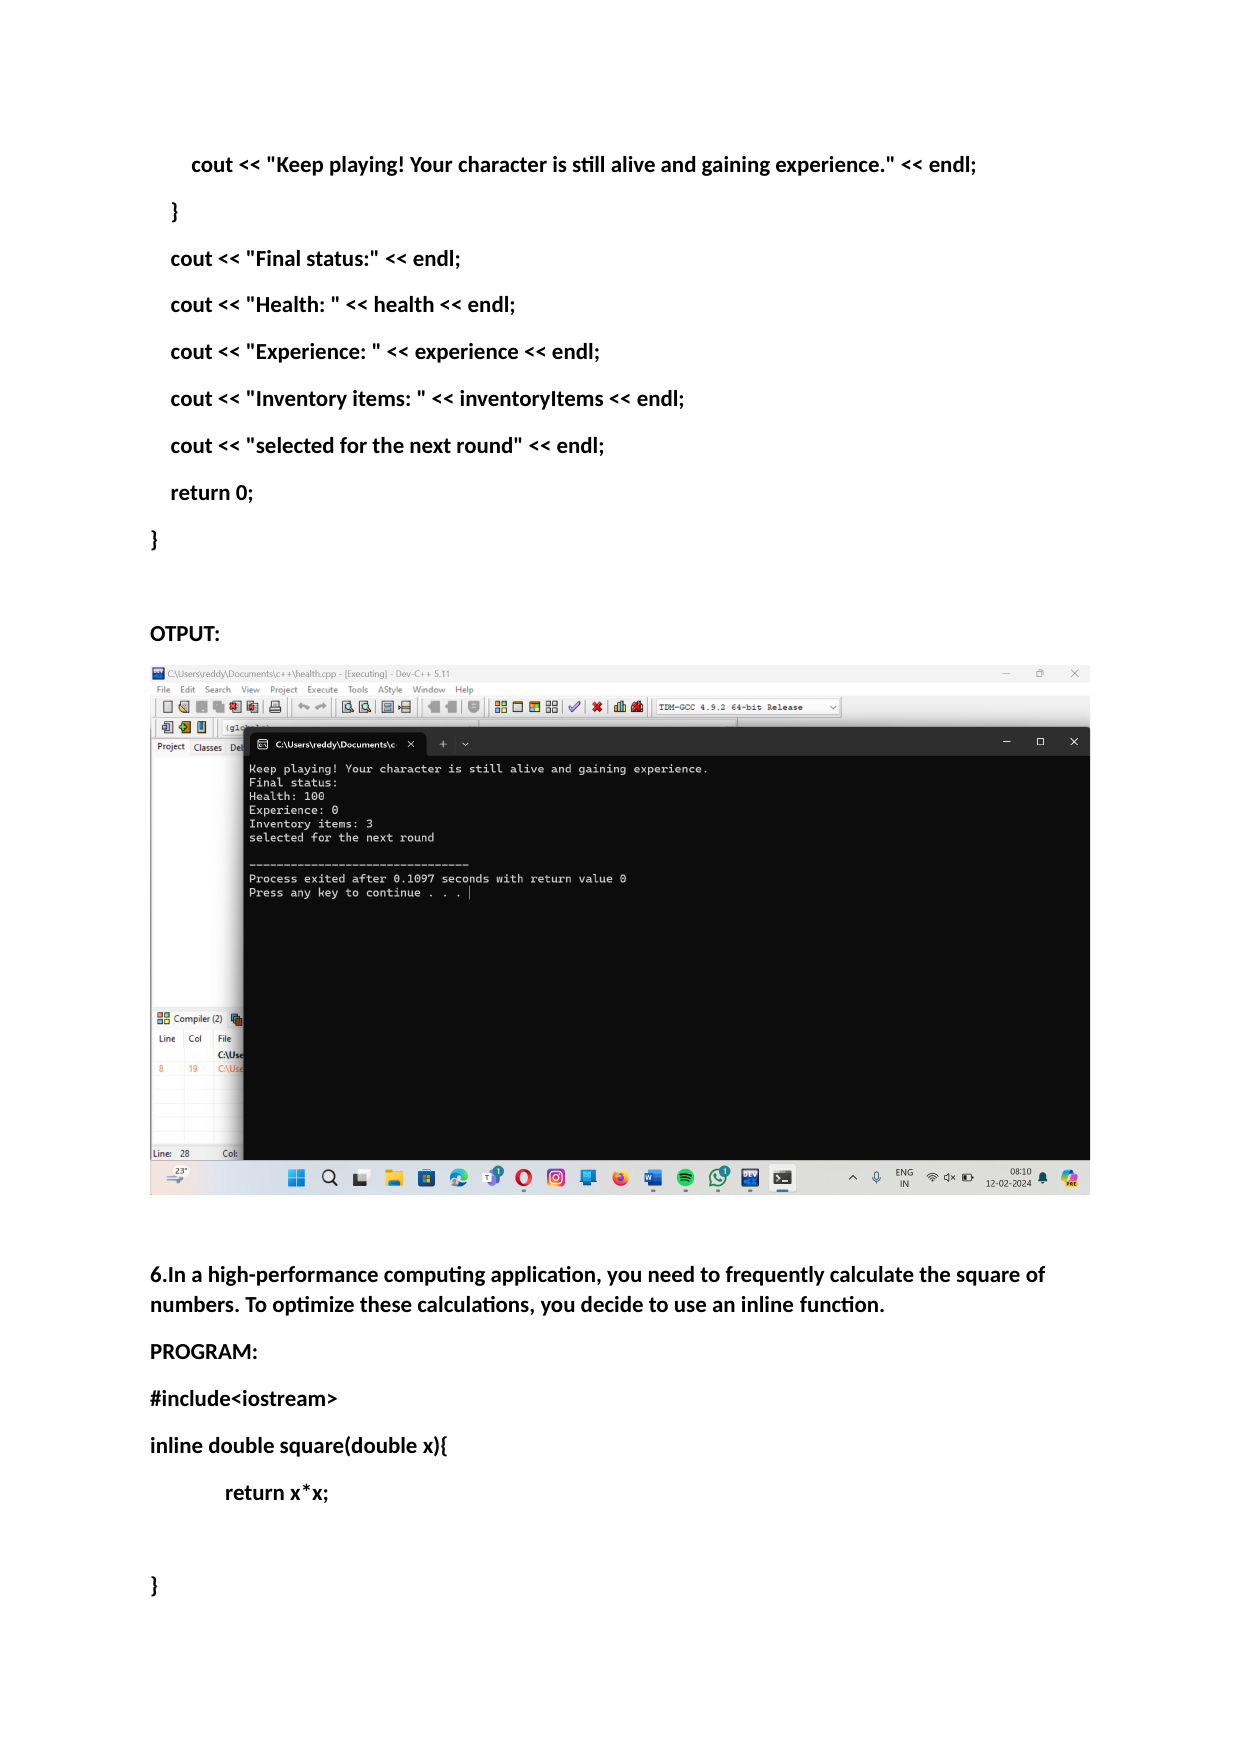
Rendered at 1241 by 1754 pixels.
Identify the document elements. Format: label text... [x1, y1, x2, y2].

text cout << "Inventory items: " << inventoryItems << endl; [150, 384, 1090, 412]
text cout << "Experience: " << experience << endl; [150, 337, 1090, 366]
text } [150, 197, 1090, 225]
text return x*x; [150, 1478, 1090, 1506]
text cout << "Keep playing! Your character is still alive and gaining experience." << endl; [150, 150, 1090, 178]
text cout << "Final status:" << endl; [150, 244, 1090, 272]
text cout << "selected for the next round" << endl; [150, 431, 1090, 459]
text 6.In a high-performance computing application, you need to frequently calculate the square of numbers. To optimize these calculations, you decide to use an inline function. [150, 1260, 1090, 1318]
text #include<iostream> [150, 1384, 1090, 1412]
text inline double square(double x){ [150, 1431, 1090, 1459]
text cout << "Health: " << health << endl; [150, 291, 1090, 319]
text OTPUT: [150, 619, 1090, 647]
picture [150, 665, 1091, 1195]
text PROGRAM: [150, 1337, 1090, 1365]
text return 0; [150, 478, 1090, 506]
text } [150, 525, 1090, 553]
text } [150, 1572, 1090, 1600]
